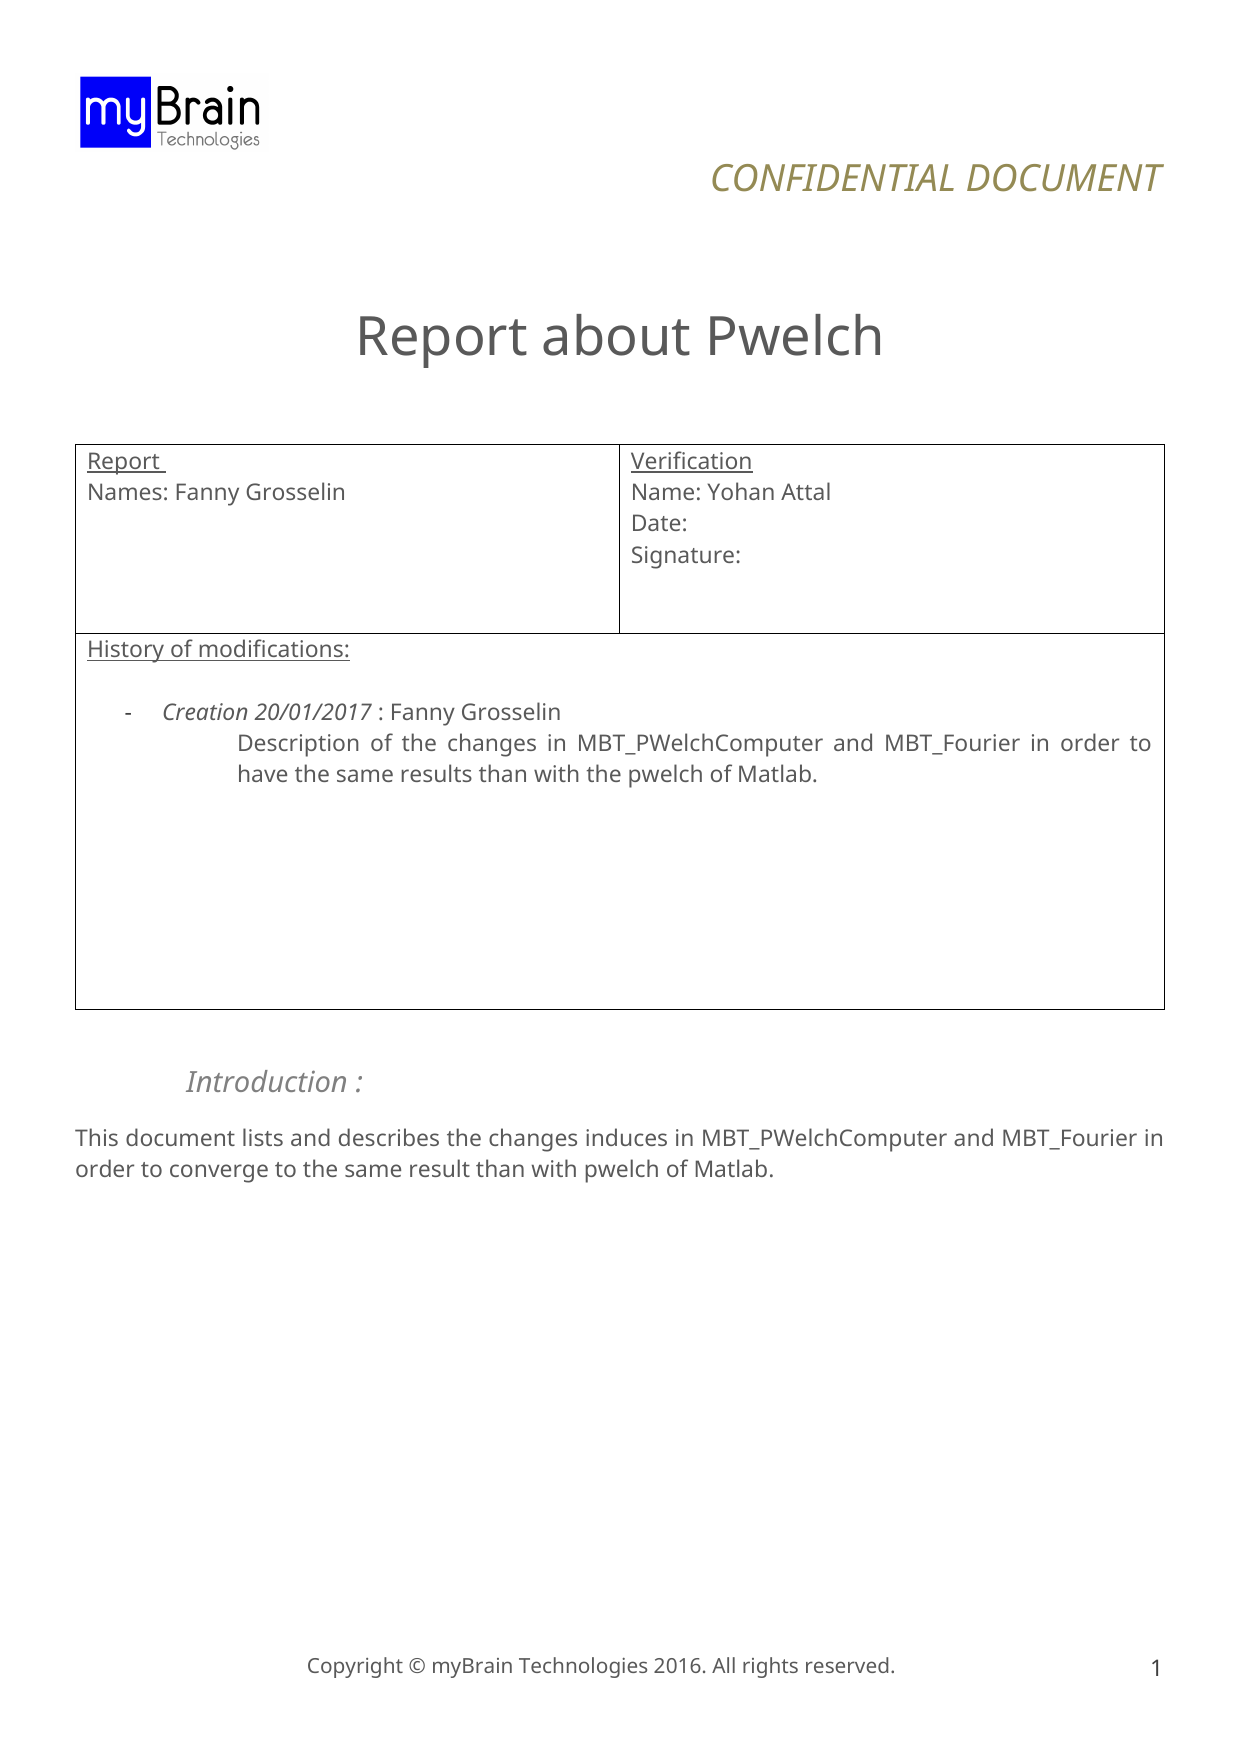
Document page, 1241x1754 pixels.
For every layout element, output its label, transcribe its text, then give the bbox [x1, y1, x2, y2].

table_cell History of modifications: Creation 20/01/2017 : Fanny Grosselin Description of the changes in MBT_PWelchComputer and MBT_Fourier in order to have the same results than with the pwelch of Matlab. [76, 634, 1164, 1008]
text This document lists and describes the changes induces in MBT_PWelchComputer and MBT_Fourier in order to converge to the same result than with pwelch of Matlab. [75, 1122, 1165, 1184]
table_header Report Names: Fanny Grosselin [76, 445, 619, 632]
text Report about Pwelch [75, 297, 1165, 371]
picture [75, 73, 269, 152]
text Introduction : [186, 1062, 1165, 1101]
table_header Verification Name: Yohan Attal Date: Signature: [620, 445, 1164, 632]
